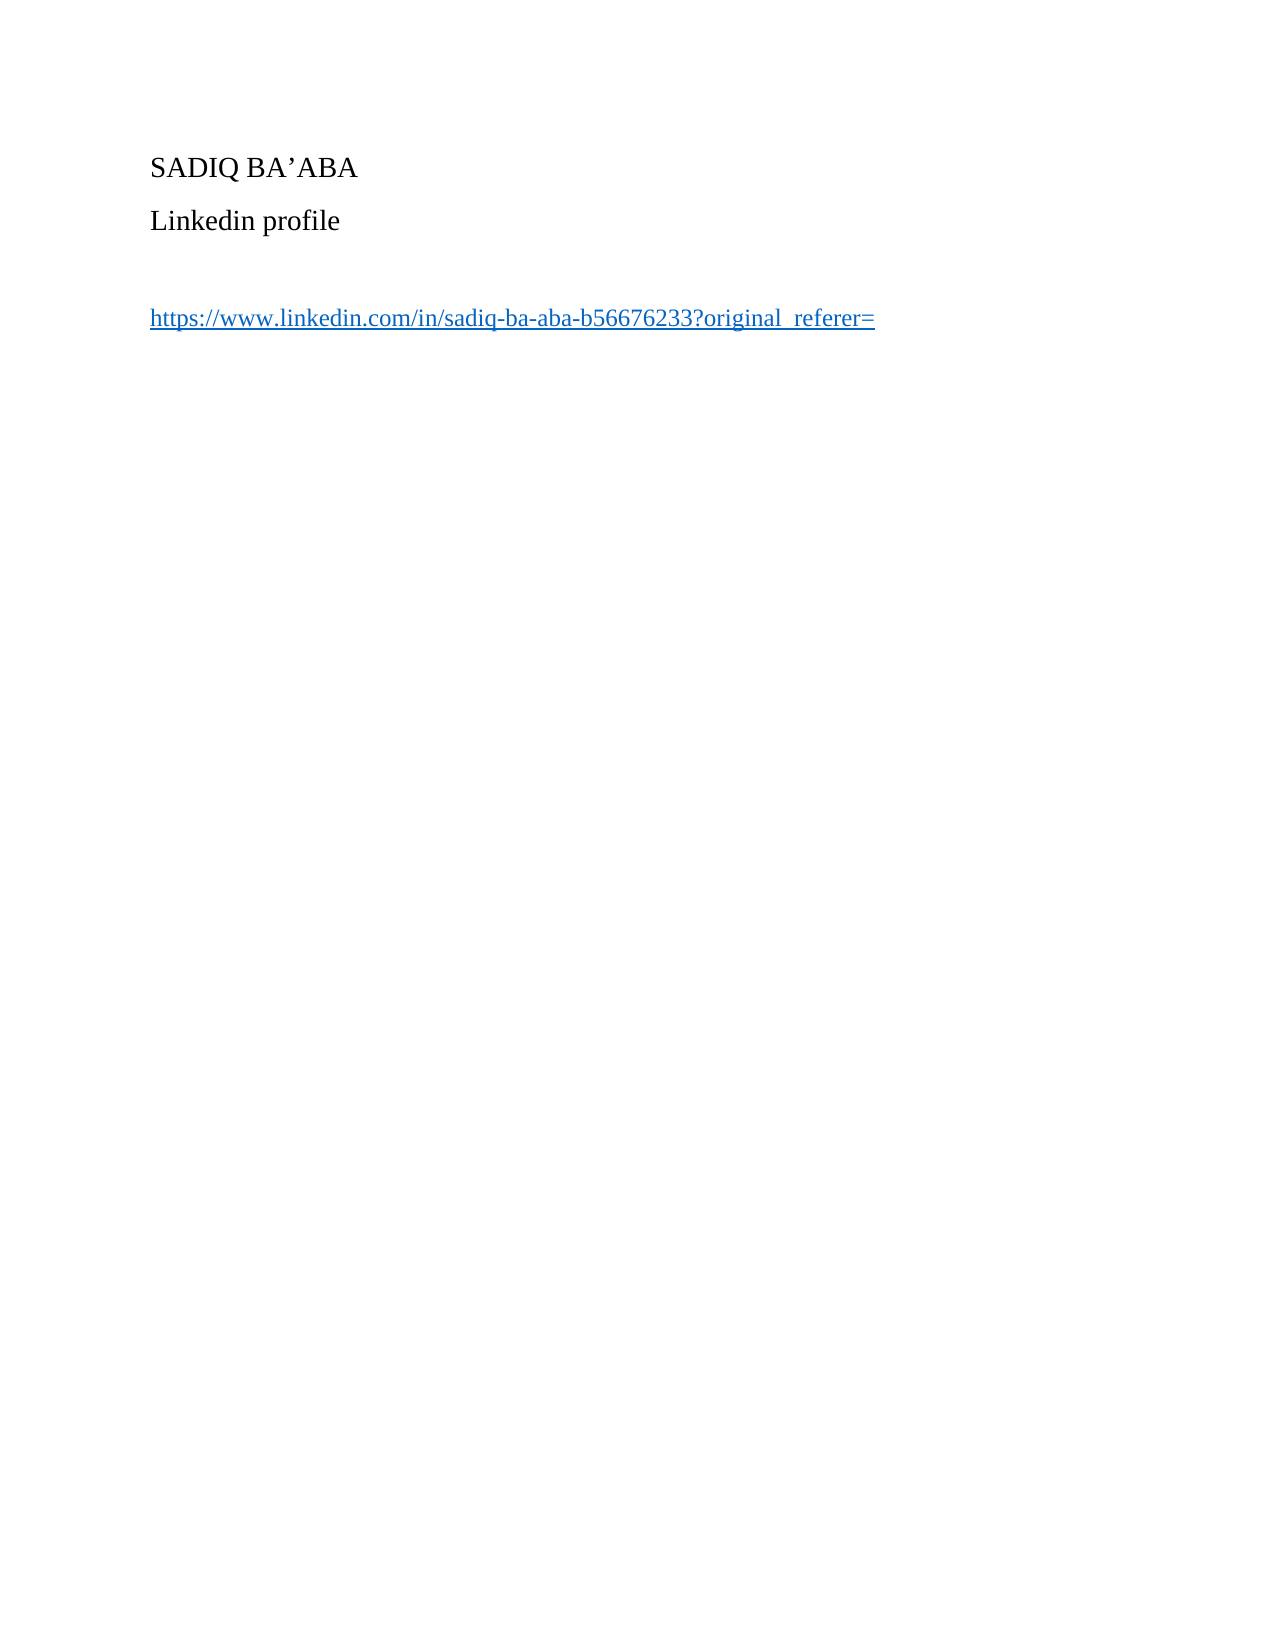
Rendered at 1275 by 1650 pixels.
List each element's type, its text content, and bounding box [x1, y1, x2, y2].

text https://www.linkedin.com/in/sadiq-ba-aba-b56676233?original_referer= [150, 303, 1125, 332]
text Linkedin profile [150, 203, 1125, 236]
text SADIQ BA’ABA [150, 150, 1125, 183]
